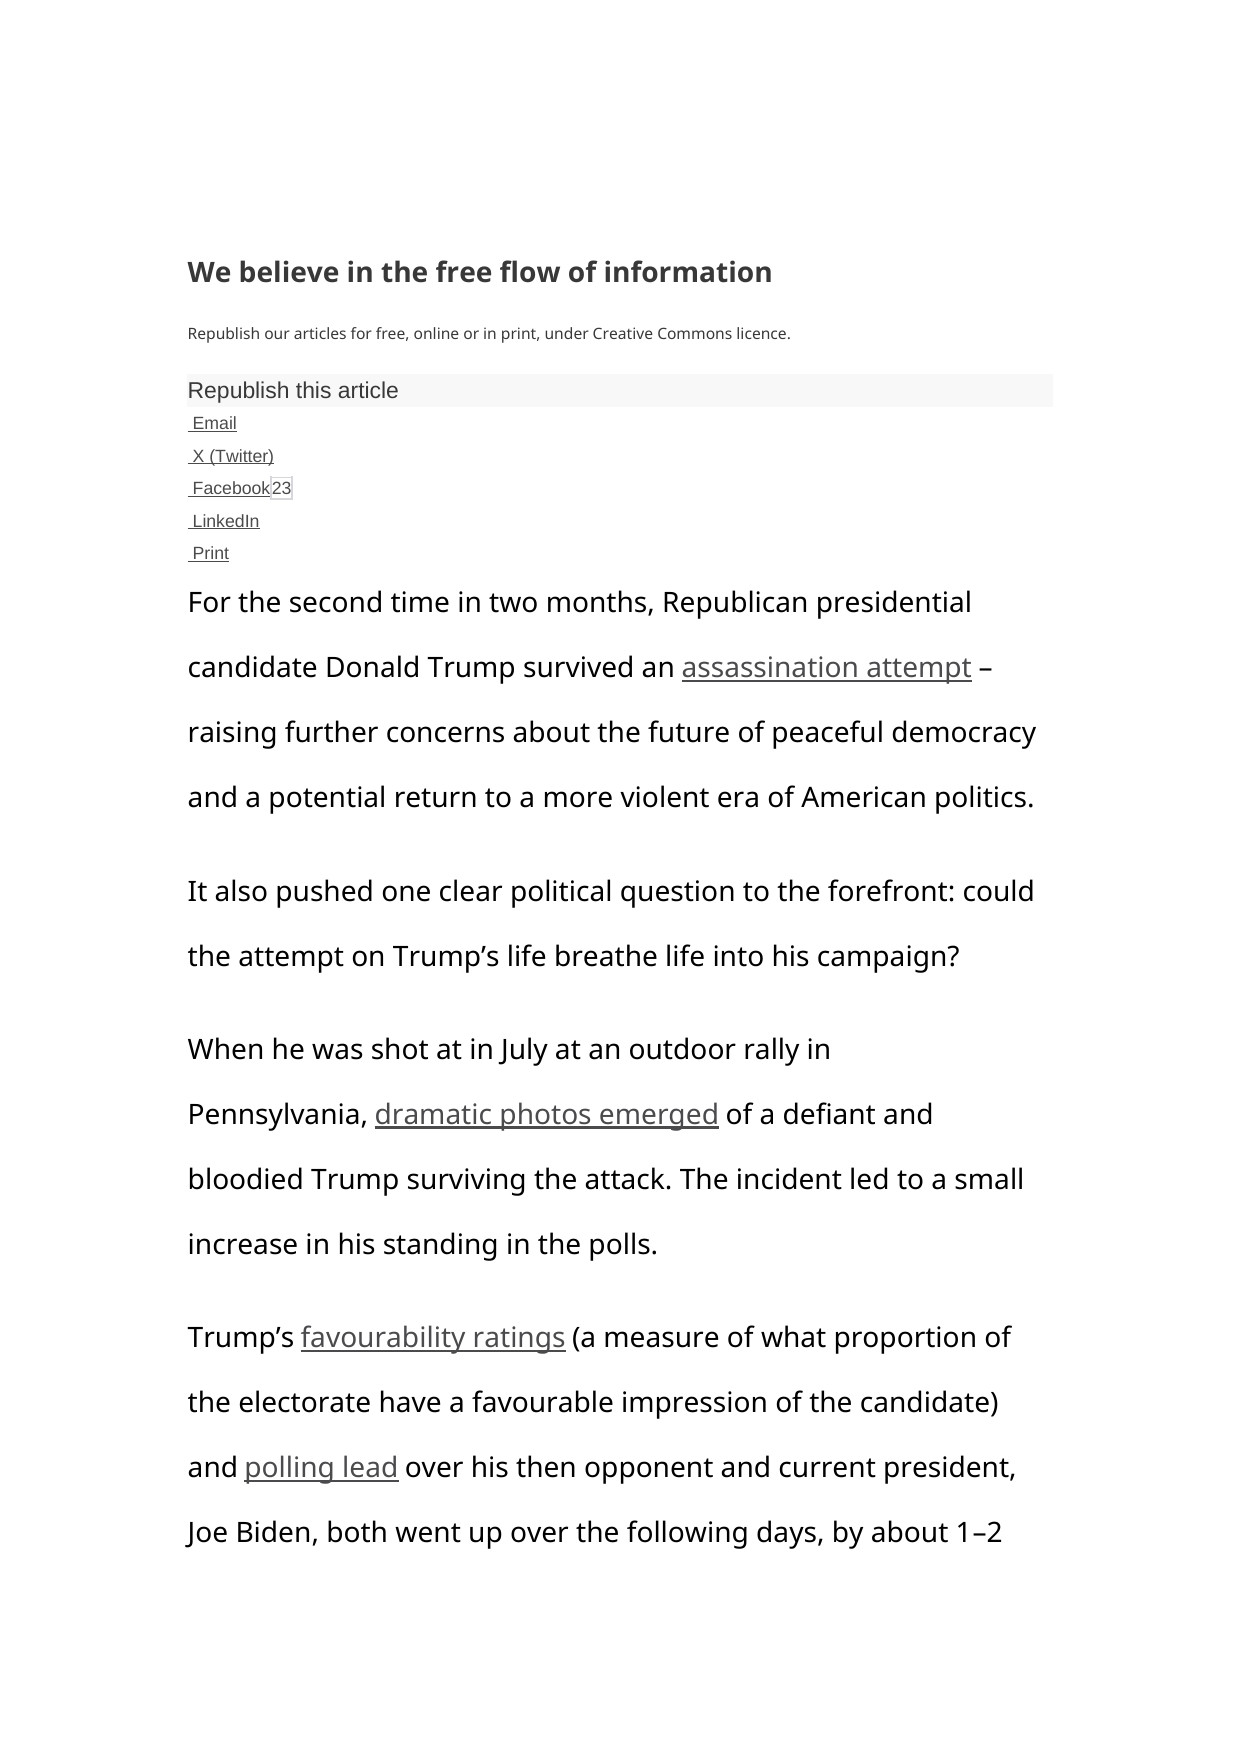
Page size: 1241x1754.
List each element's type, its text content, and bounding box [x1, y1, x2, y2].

text Facebook23 [187, 472, 1053, 504]
text When he was shot at in July at an outdoor rally in Pennsylvania, dramatic photos emerged of a defiant and bloodied Trump surviving the attack. The incident led to a small increase in his standing in the polls. [187, 1016, 1053, 1276]
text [187, 1304, 1053, 1564]
text X (Twitter) [187, 439, 1053, 472]
text Republish this article [187, 374, 1053, 407]
text Republish our articles for free, online or in print, under Creative Commons licence. [187, 317, 1053, 349]
text Print [187, 537, 1053, 569]
text For the second time in two months, Republican presidential candidate Donald Trump survived an assassination attempt – raising further concerns about the future of peaceful democracy and a potential return to a more violent era of American politics. [187, 569, 1053, 829]
text We believe in the free flow of information [187, 239, 1053, 304]
text It also pushed one clear political question to the forefront: could the attempt on Trump’s life breathe life into his campaign? [187, 858, 1053, 988]
text Email [187, 407, 1053, 439]
text LinkedIn [187, 504, 1053, 537]
